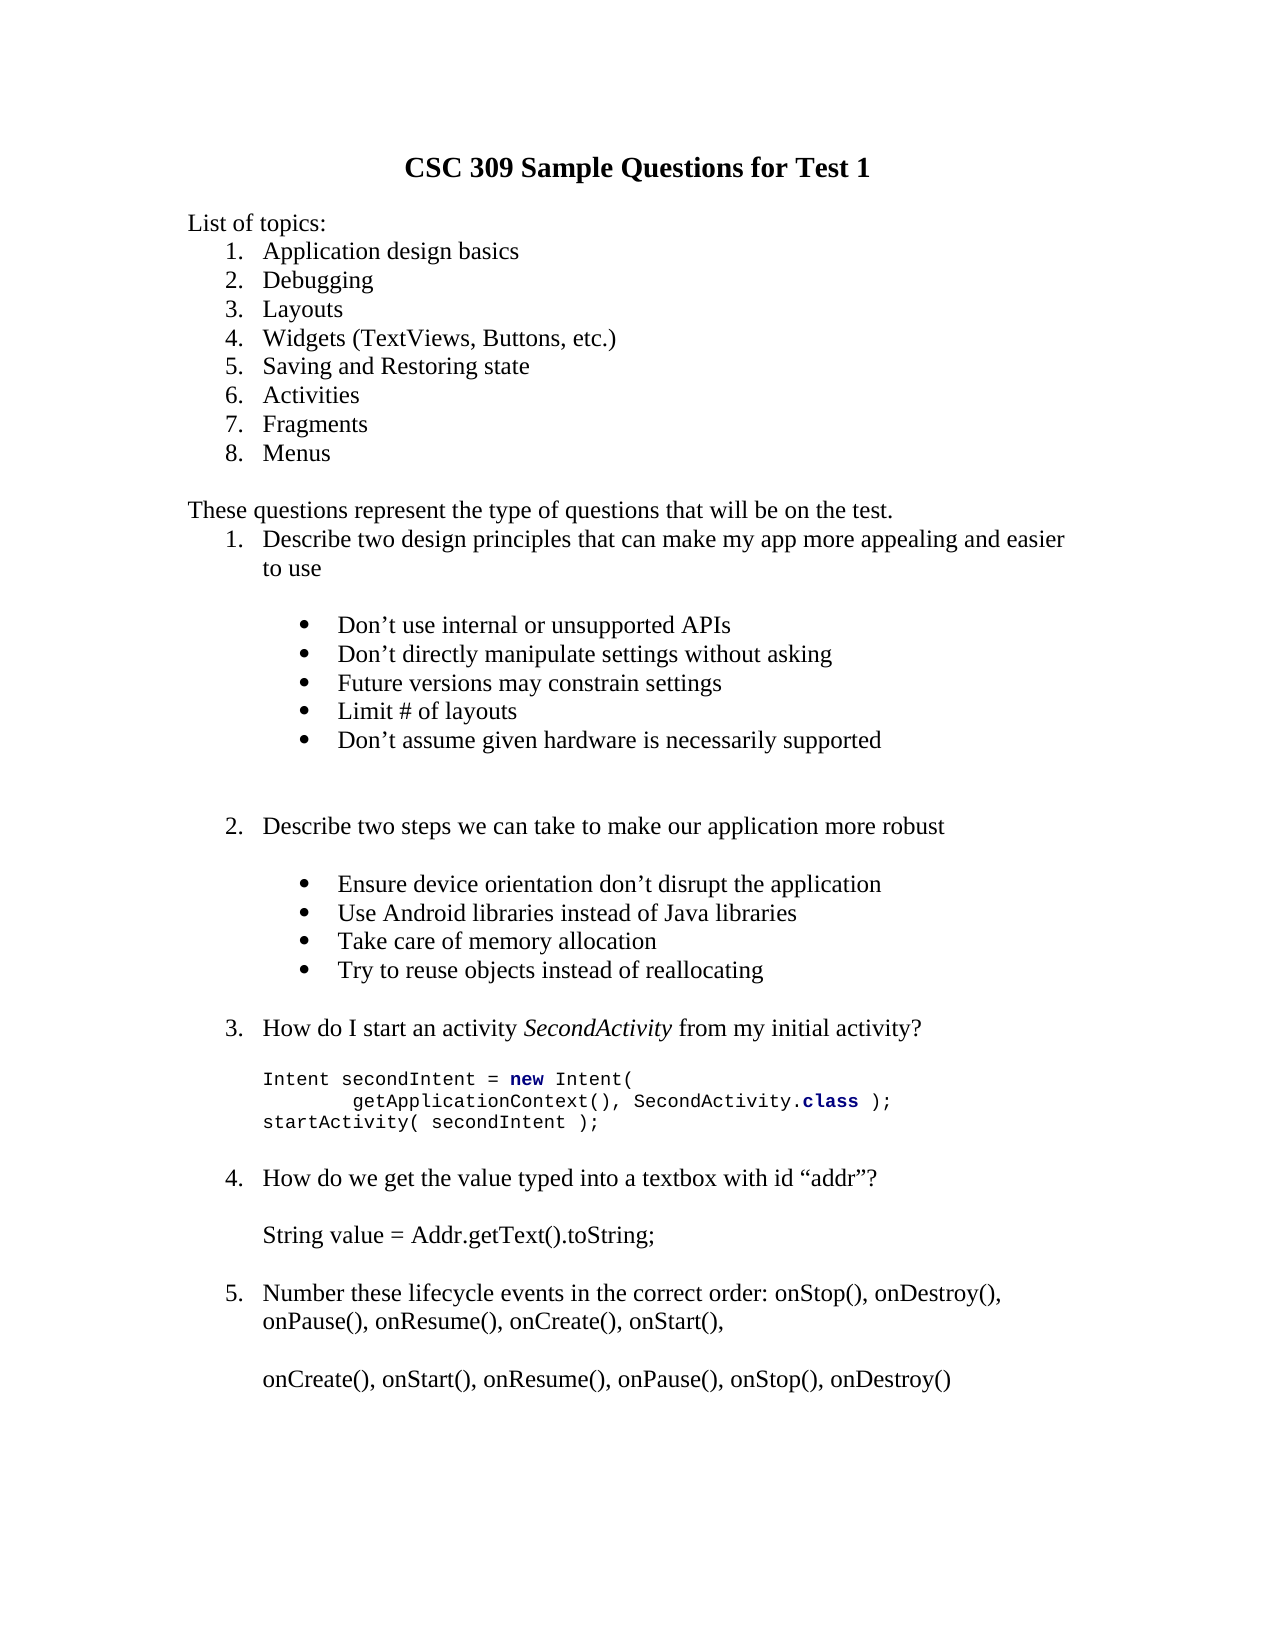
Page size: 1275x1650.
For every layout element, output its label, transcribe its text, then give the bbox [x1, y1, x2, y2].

text String value = Addr.getText().toString; [262, 1220, 1087, 1249]
text CSC 309 Sample Questions for Test 1 [187, 150, 1087, 183]
list Menus [225, 438, 1087, 466]
list Application design basics [225, 236, 1087, 265]
list Activities [225, 380, 1087, 409]
list Widgets (TextViews, Buttons, etc.) [225, 323, 1087, 351]
list Fragments [225, 409, 1087, 438]
list Try to reuse objects instead of reallocating [300, 955, 1087, 984]
list Take care of memory allocation [300, 926, 1087, 955]
list Debugging [225, 265, 1087, 294]
list Don’t assume given hardware is necessarily supported [300, 725, 1087, 754]
text These questions represent the type of questions that will be on the test. [187, 495, 1087, 524]
list Number these lifecycle events in the correct order: onStop(), onDestroy(), onPause(), onResume(), onCreate(), onStart(), [225, 1278, 1087, 1335]
list Limit # of layouts [300, 696, 1087, 725]
list How do we get the value typed into a textbox with id “addr”? [225, 1163, 1087, 1191]
list Don’t use internal or unsupported APIs [300, 610, 1087, 639]
text onCreate(), onStart(), onResume(), onPause(), onStop(), onDestroy() [262, 1364, 1087, 1393]
list Layouts [225, 294, 1087, 323]
text Intent secondIntent = new Intent( getApplicationContext(), SecondActivity.class ); startActivity( secondIntent ); [262, 1070, 1087, 1134]
list Ensure device orientation don’t disrupt the application [300, 869, 1087, 898]
list Describe two steps we can take to make our application more robust [225, 811, 1087, 840]
list How do I start an activity SecondActivity from my initial activity? [225, 1013, 1087, 1041]
list Describe two design principles that can make my app more appealing and easier to use [225, 524, 1087, 581]
list Future versions may constrain settings [300, 668, 1087, 696]
list Use Android libraries instead of Java libraries [300, 898, 1087, 926]
list Don’t directly manipulate settings without asking [300, 639, 1087, 668]
text List of topics: [187, 208, 1087, 236]
list Saving and Restoring state [225, 351, 1087, 380]
